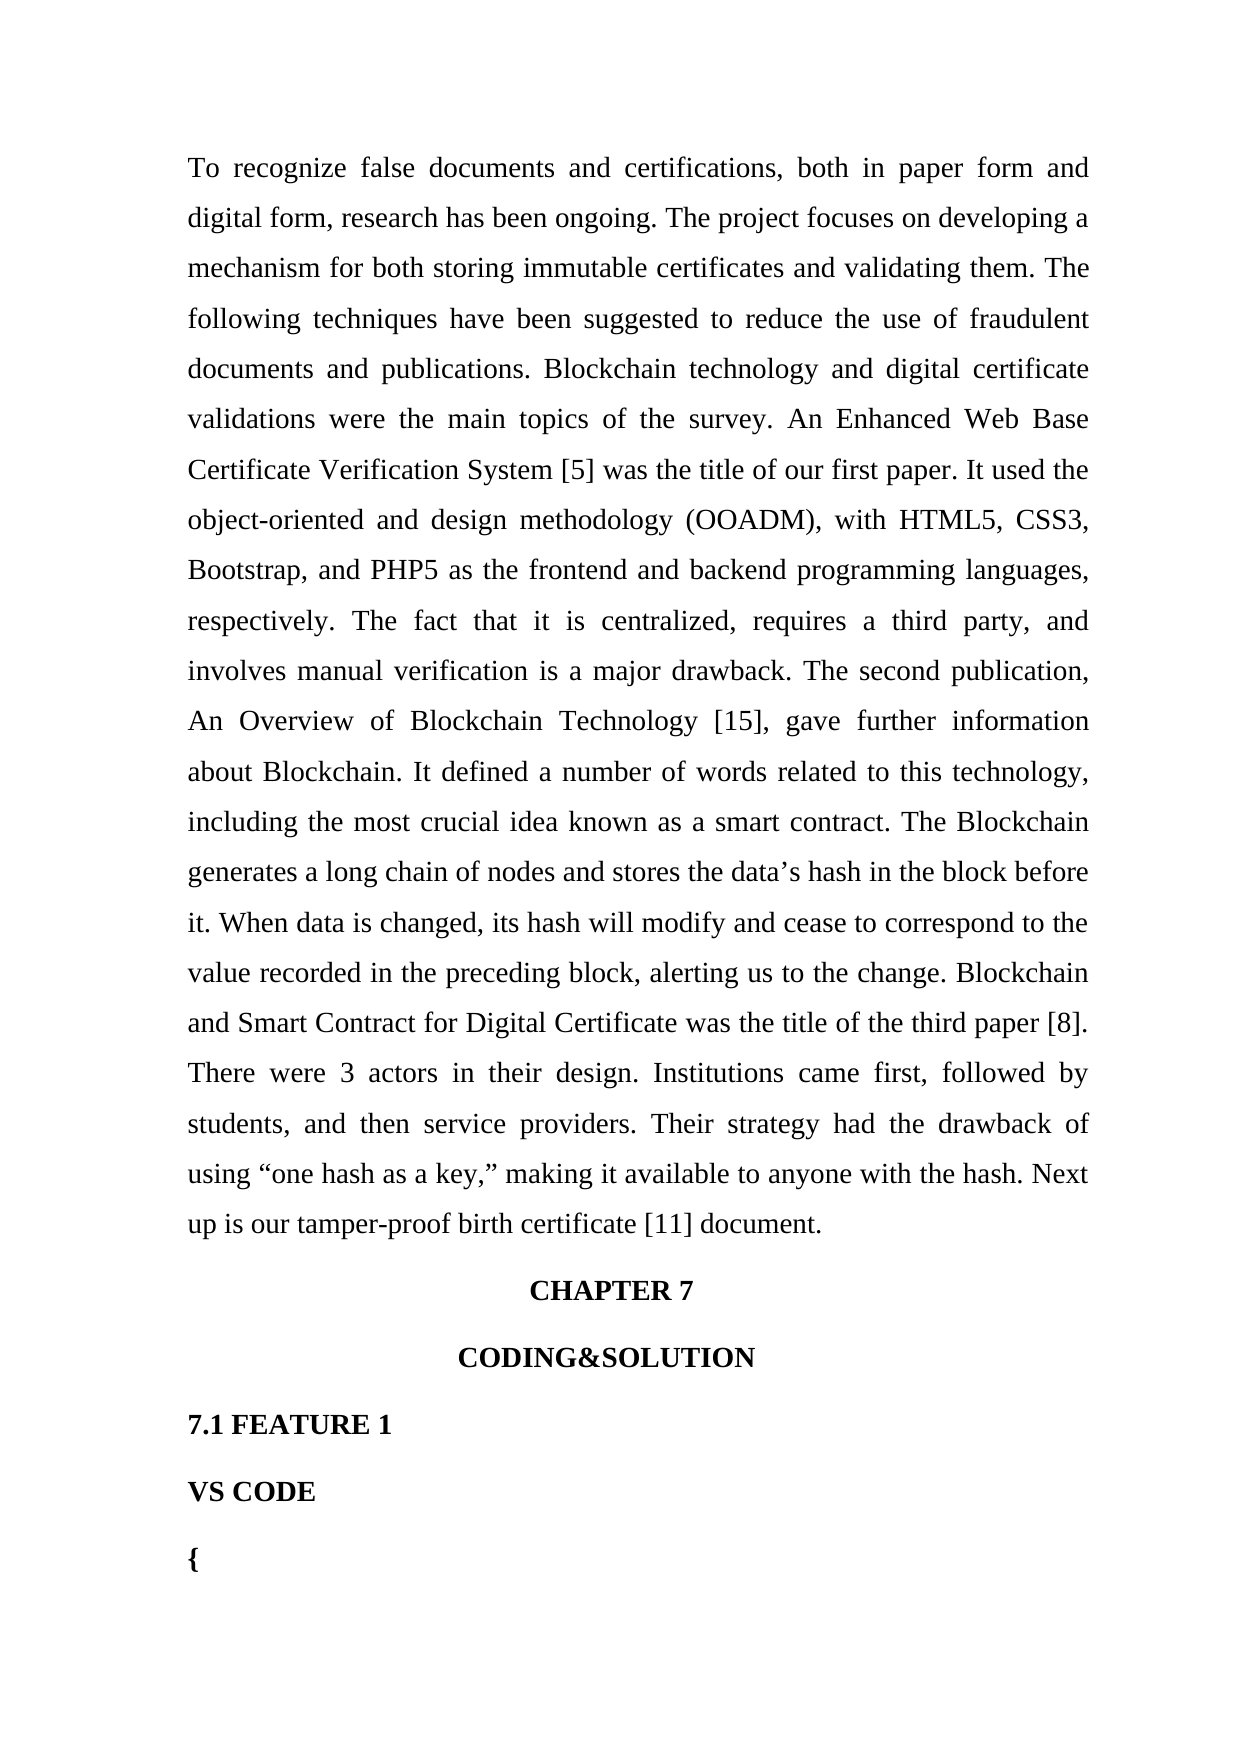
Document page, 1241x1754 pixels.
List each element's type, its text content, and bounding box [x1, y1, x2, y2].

text CODING&SOLUTION [187, 1341, 1090, 1374]
text VS CODE [187, 1474, 1090, 1508]
text CHAPTER 7 [150, 1273, 1090, 1307]
text 7.1 FEATURE 1 [187, 1407, 1090, 1441]
text To recognize false documents and certifications, both in paper form and digital form, research has been ongoing. The project focuses on developing a mechanism for both storing immutable certificates and validating them. The following techniques have been suggested to reduce the use of fraudulent documents and publications. Blockchain technology and digital certificate validations were the main topics of the survey. An Enhanced Web Base Certificate Verification System [5] was the title of our first paper. It used the object-oriented and design methodology (OOADM), with HTML5, CSS3, Bootstrap, and PHP5 as the frontend and backend programming languages, respectively. The fact that it is centralized, requires a third party, and involves manual verification is a major drawback. The second publication, An Overview of Blockchain Technology [15], gave further information about Blockchain. It defined a number of words related to this technology, including the most crucial idea known as a smart contract. The Blockchain generates a long chain of nodes and stores the data’s hash in the block before it. When data is changed, its hash will modify and cease to correspond to the value recorded in the preceding block, alerting us to the change. Blockchain and Smart Contract for Digital Certificate was the title of the third paper [8]. There were 3 actors in their design. Institutions came first, followed by students, and then service providers. Their strategy had the drawback of using “one hash as a key,” making it available to anyone with the hash. Next up is our tamper-proof birth certificate [11] document. [187, 150, 1090, 1240]
text { [187, 1541, 1090, 1575]
